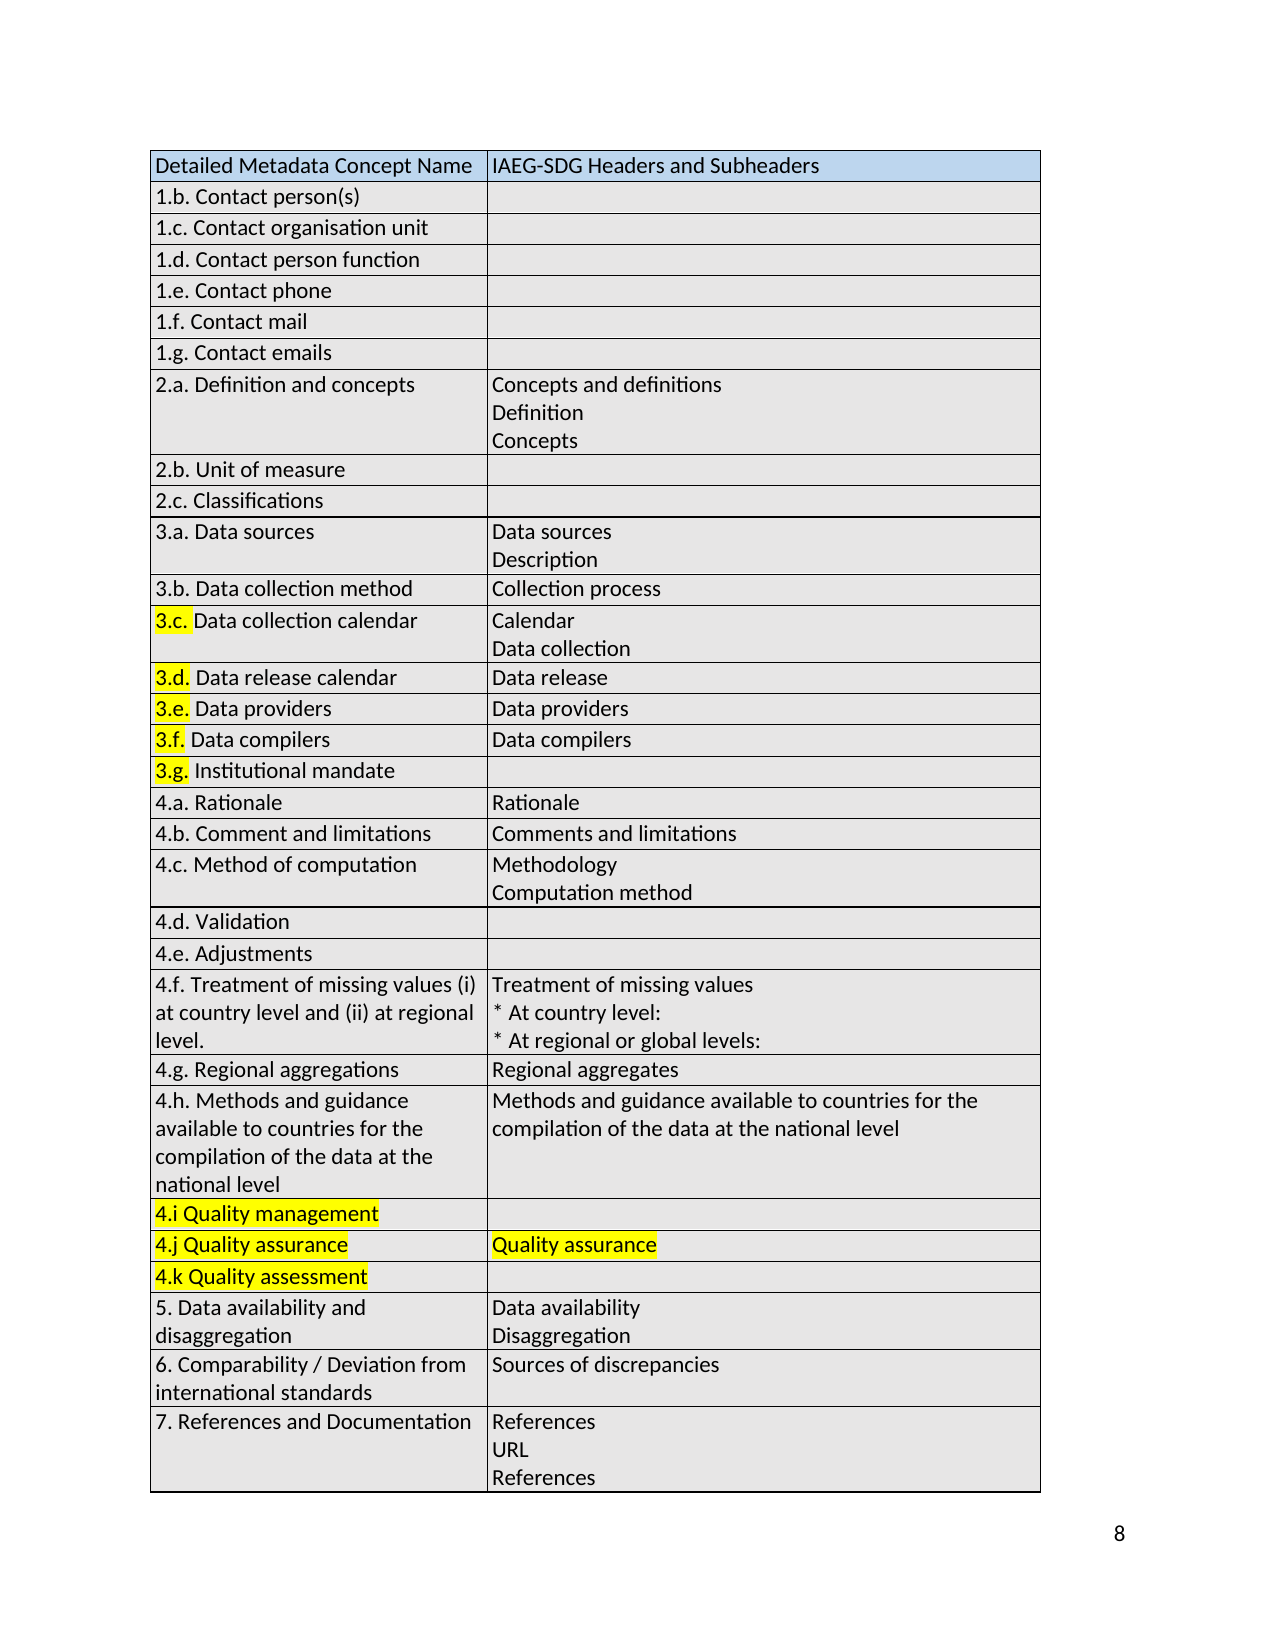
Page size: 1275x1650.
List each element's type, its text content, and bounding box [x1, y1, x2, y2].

table_cell 4.k Quality assessment [151, 1262, 487, 1292]
table_header IAEG-SDG Headers and Subheaders [488, 151, 1040, 181]
table_cell Collection process [488, 575, 1040, 605]
table_cell 2.c. Classifications [151, 486, 487, 516]
table_cell 2.a. Definition and concepts [151, 370, 487, 454]
table_cell [488, 182, 1040, 212]
table_cell [488, 1262, 1040, 1292]
table_cell Comments and limitations [488, 819, 1040, 849]
table_cell [488, 307, 1040, 337]
table_cell 4.e. Adjustments [151, 939, 487, 969]
table_cell 3.b. Data collection method [151, 575, 487, 605]
table_cell Data sources Description [488, 518, 1040, 573]
table_cell [488, 245, 1040, 275]
table_cell 2.b. Unit of measure [151, 455, 487, 485]
table_cell 4.c. Method of computation [151, 850, 487, 906]
table_cell Quality assurance [488, 1231, 1040, 1261]
table_cell 3.d. Data release calendar [151, 663, 487, 693]
table_cell 4.d. Validation [151, 908, 487, 938]
table_cell 1.f. Contact mail [151, 307, 487, 337]
table_cell [488, 276, 1040, 306]
table_cell [488, 455, 1040, 485]
table_cell 5. Data availability and disaggregation [151, 1293, 487, 1349]
table_cell 1.d. Contact person function [151, 245, 487, 275]
table_cell 3.c. Data collection calendar [151, 606, 487, 662]
table_cell Sources of discrepancies [488, 1350, 1040, 1406]
table_cell Data compilers [488, 725, 1040, 756]
table_cell 3.f. Data compilers [151, 725, 487, 756]
table_cell Calendar Data collection [488, 606, 1040, 662]
table_cell Data availability Disaggregation [488, 1293, 1040, 1349]
table_cell 1.b. Contact person(s) [151, 182, 487, 212]
table_cell Methods and guidance available to countries for the compilation of the data at the national level [488, 1086, 1040, 1198]
table_cell 3.e. Data providers [151, 694, 487, 724]
table_cell [488, 486, 1040, 516]
table_cell Rationale [488, 788, 1040, 818]
table_cell [488, 939, 1040, 969]
table_cell 1.c. Contact organisation unit [151, 214, 487, 244]
table_cell 1.e. Contact phone [151, 276, 487, 306]
table_cell Methodology Computation method [488, 850, 1040, 906]
table_cell Treatment of missing values * At country level: * At regional or global levels: [488, 970, 1040, 1054]
table_cell [488, 1199, 1040, 1229]
table_cell Data providers [488, 694, 1040, 724]
table_cell 4.f. Treatment of missing values (i) at country level and (ii) at regional level. [151, 970, 487, 1054]
table_cell [488, 214, 1040, 244]
table_cell 4.j Quality assurance [151, 1231, 487, 1261]
table_cell 4.b. Comment and limitations [151, 819, 487, 849]
table_cell 3.g. Institutional mandate [151, 757, 487, 787]
table_cell Regional aggregates [488, 1055, 1040, 1085]
table_cell 4.a. Rationale [151, 788, 487, 818]
table_cell 4.i Quality management [151, 1199, 487, 1229]
table_cell 6. Comparability / Deviation from international standards [151, 1350, 487, 1406]
table_cell 4.h. Methods and guidance available to countries for the compilation of the data at the national level [151, 1086, 487, 1198]
table_header Detailed Metadata Concept Name [151, 151, 487, 181]
table_cell 3.a. Data sources [151, 518, 487, 573]
table_cell 4.g. Regional aggregations [151, 1055, 487, 1085]
table_cell Data release [488, 663, 1040, 693]
table_cell 7. References and Documentation [151, 1407, 487, 1491]
table_cell [488, 908, 1040, 938]
table_cell [488, 339, 1040, 369]
table_cell [488, 757, 1040, 787]
table_cell 1.g. Contact emails [151, 339, 487, 369]
table_cell References URL References [488, 1407, 1040, 1491]
table_cell Concepts and definitions Definition Concepts [488, 370, 1040, 454]
